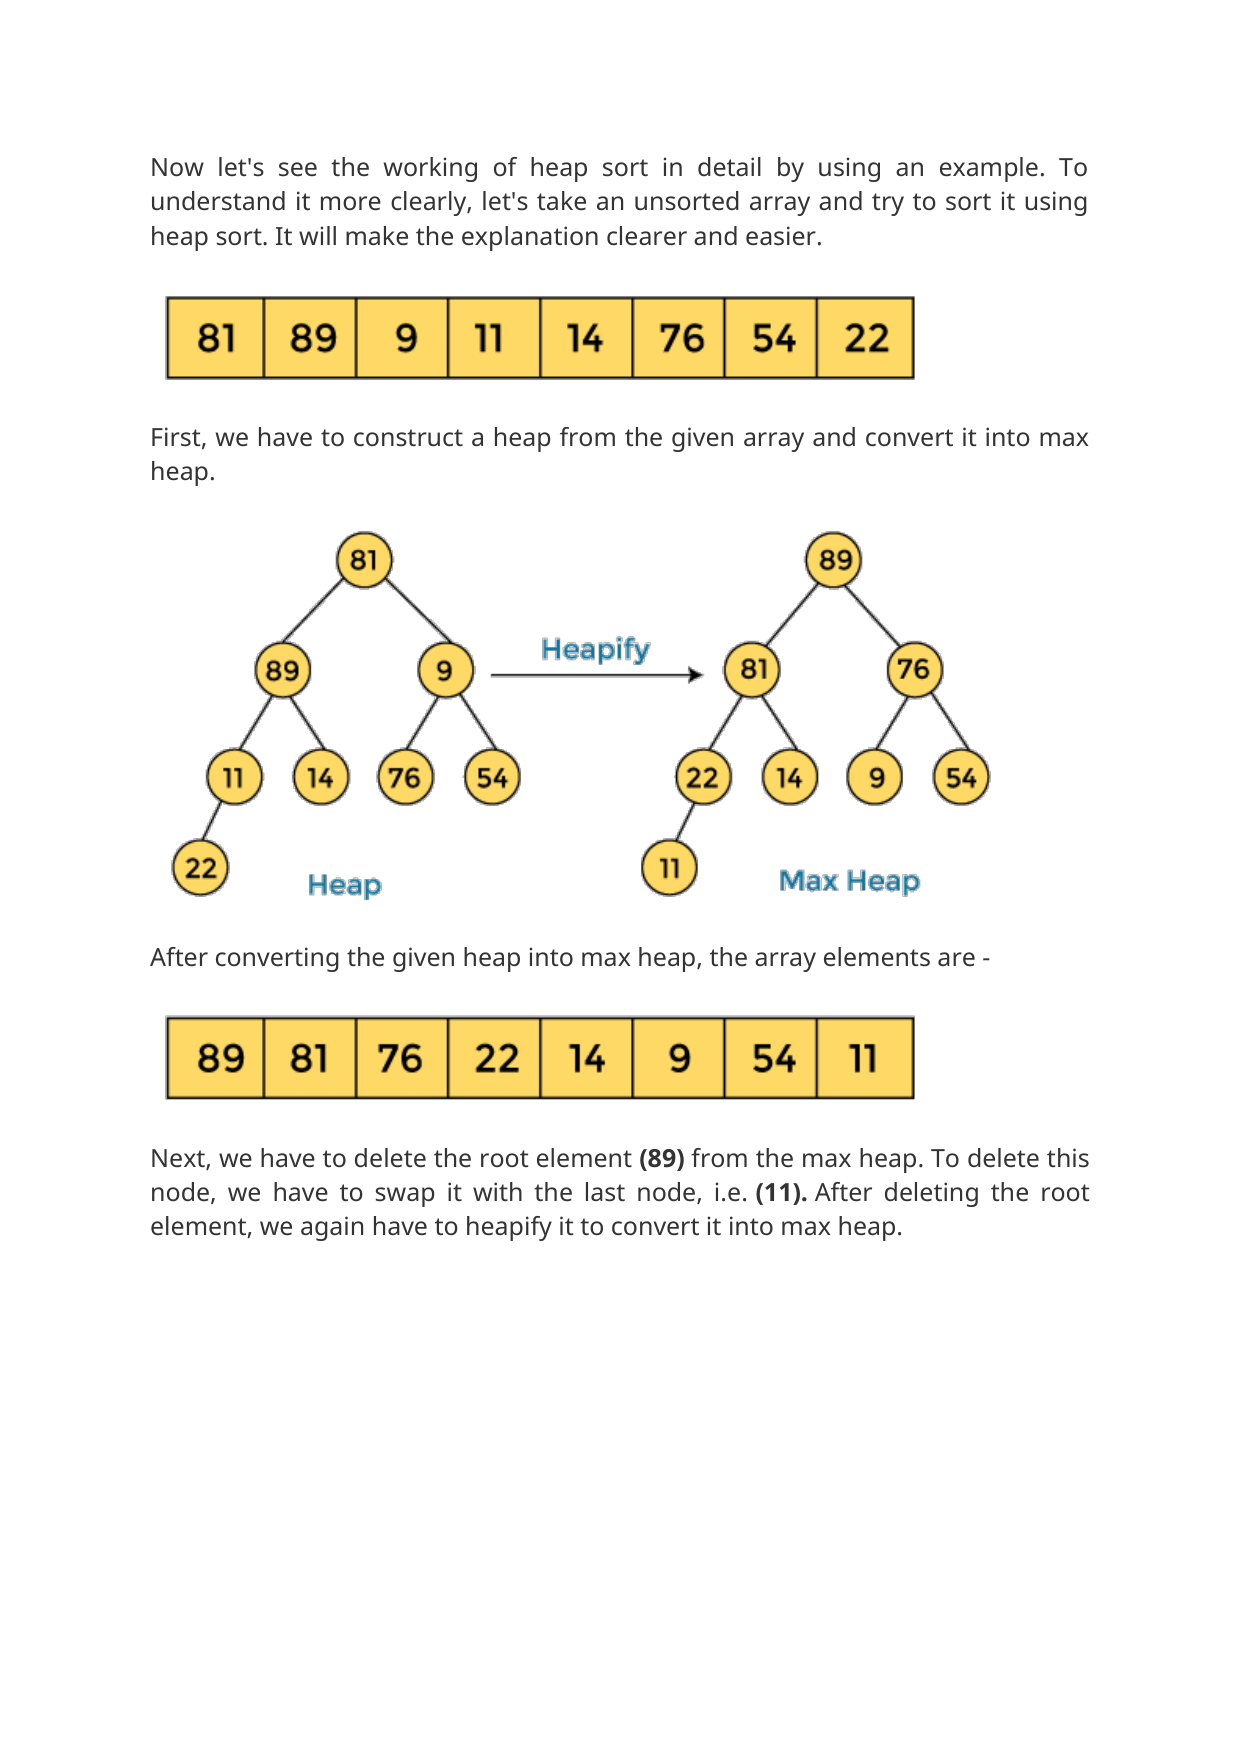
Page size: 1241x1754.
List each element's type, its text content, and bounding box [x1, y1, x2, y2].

picture [150, 1002, 932, 1112]
text Next, we have to delete the root element (89) from the max heap. To delete this node, we have to swap it with the last node, i.e. (11). After deleting the root element, we again have to heapify it to convert it into max heap. [150, 1141, 1090, 1243]
text Now let's see the working of heap sort in detail by using an example. To understand it more clearly, let's take an unsorted array and try to sort it using heap sort. It will make the explanation clearer and easier. [150, 150, 1090, 252]
text First, we have to construct a heap from the given array and convert it into max heap. [150, 419, 1090, 487]
picture [150, 516, 1011, 911]
text After converting the given heap into max heap, the array elements are - [150, 939, 1090, 973]
picture [150, 281, 932, 391]
